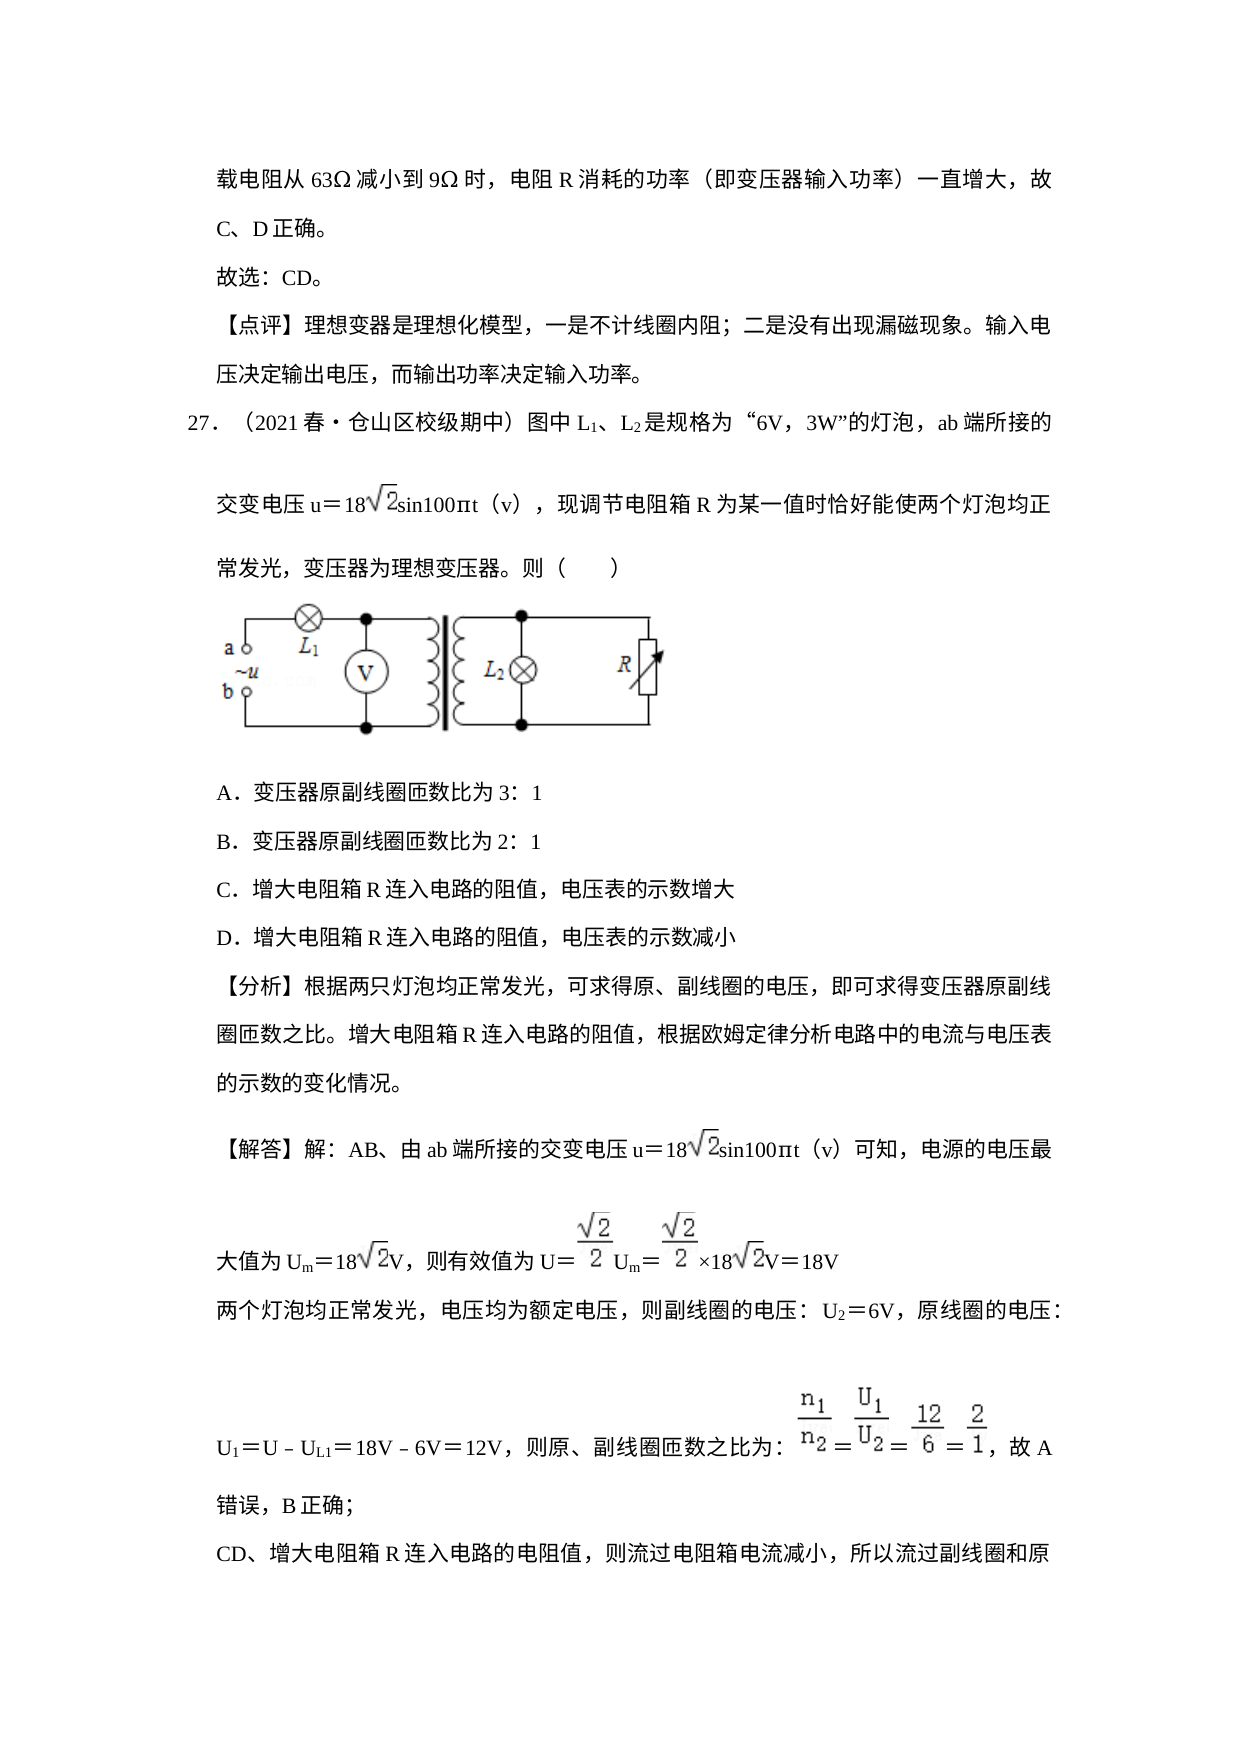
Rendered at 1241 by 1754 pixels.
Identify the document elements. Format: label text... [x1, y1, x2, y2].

text D．增大电阻箱R连入电路的阻值，电压表的示数减小 [187, 920, 1053, 952]
text 27．（2021春•仓山区校级期中）图中L1、L2是规格为“6V，3W”的灯泡，ab端所接的交变电压u＝18sin100πt（v），现调节电阻箱R为某一值时恰好能使两个灯泡均正常发光，变压器为理想变压器。则（ ） [187, 404, 1053, 583]
picture [662, 1212, 698, 1270]
text B．变压器原副线圈匝数比为2：1 [187, 823, 1053, 856]
text 【点评】理想变器是理想化模型，一是不计线圈内阻；二是没有出现漏磁现象。输入电压决定输出电压，而输出功率决定输入功率。 [216, 307, 1053, 389]
picture [365, 484, 398, 513]
picture [966, 1400, 988, 1456]
text 故选：CD。 [216, 259, 1053, 292]
text 两个灯泡均正常发光，电压均为额定电压，则副线圈的电压：U2＝6V，原线圈的电压：U1＝U﹣UL1＝18V﹣6V＝12V，则原、副线圈匝数之比为：＝＝＝，故A错误，B正确； [216, 1292, 1053, 1520]
text 【分析】根据两只灯泡均正常发光，可求得原、副线圈的电压，即可求得变压器原副线圈匝数之比。增大电阻箱R连入电路的阻值，根据欧姆定律分析电路中的电流与电压表的示数的变化情况。 [216, 968, 1053, 1098]
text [216, 162, 1053, 243]
picture [797, 1383, 832, 1456]
picture [732, 1241, 764, 1270]
text C．增大电阻箱R连入电路的阻值，电压表的示数增大 [187, 872, 1053, 904]
picture [854, 1383, 889, 1456]
text A．变压器原副线圈匝数比为3：1 [187, 775, 1053, 807]
picture [216, 599, 670, 740]
text 【解答】解：AB、由ab端所接的交变电压u＝18sin100πt（v）可知，电源的电压最大值为Um＝18V，则有效值为U＝Um＝×18V＝18V [216, 1114, 1053, 1277]
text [216, 1536, 1053, 1568]
picture [577, 1212, 614, 1270]
picture [687, 1129, 719, 1158]
picture [911, 1400, 945, 1456]
picture [356, 1241, 388, 1270]
